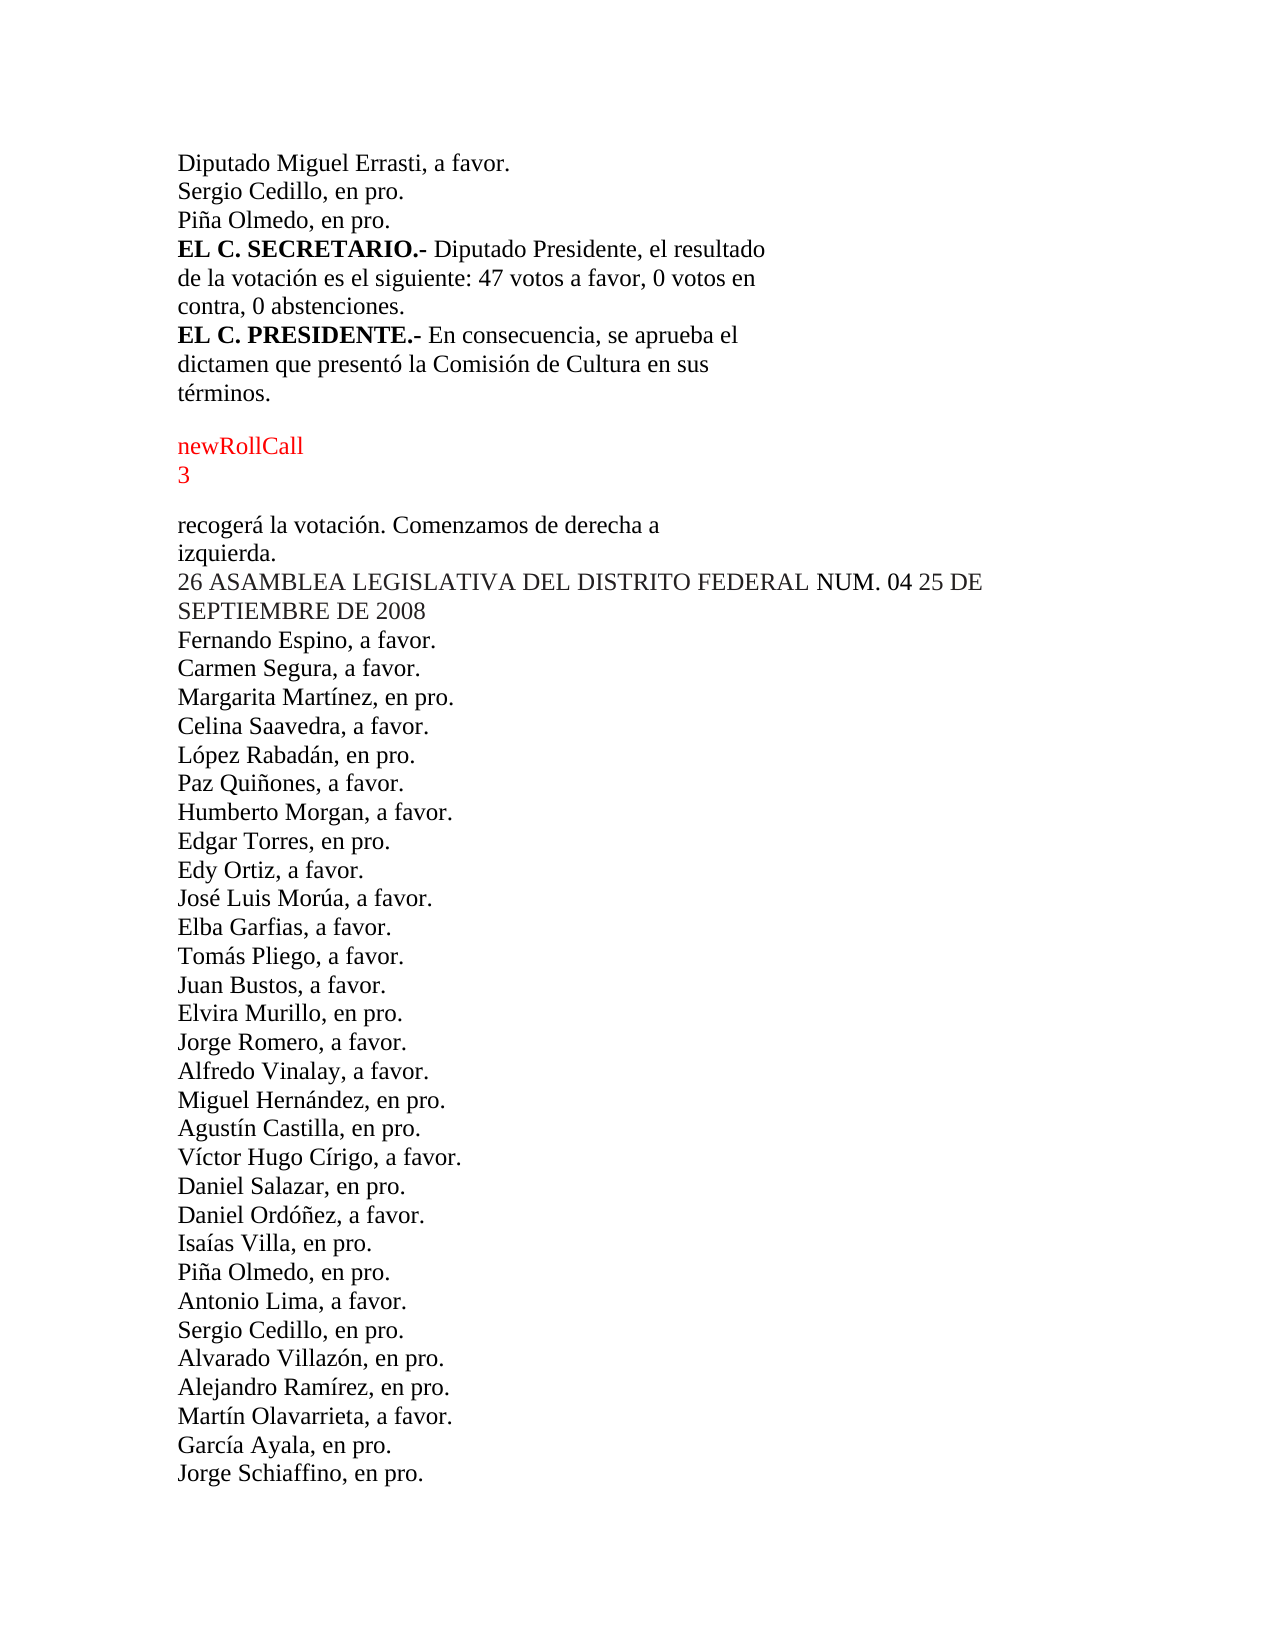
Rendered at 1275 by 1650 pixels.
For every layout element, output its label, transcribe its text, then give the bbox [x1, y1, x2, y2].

text EL C. SECRETARIO.- Diputado Presidente, el resultado [177, 234, 1098, 263]
text Víctor Hugo Círigo, a favor. [177, 1142, 1098, 1171]
text Alfredo Vinalay, a favor. [177, 1056, 1098, 1085]
text Sergio Cedillo, en pro. [177, 1315, 1098, 1343]
text Piña Olmedo, en pro. [177, 1257, 1098, 1286]
text dictamen que presentó la Comisión de Cultura en sus [177, 349, 1098, 378]
text Antonio Lima, a favor. [177, 1286, 1098, 1315]
text Paz Quiñones, a favor. [177, 768, 1098, 797]
text Humberto Morgan, a favor. [177, 797, 1098, 826]
text Margarita Martínez, en pro. [177, 682, 1098, 711]
text 26 ASAMBLEA LEGISLATIVA DEL DISTRITO FEDERAL NUM. 04 25 DE SEPTIEMBRE DE 2008 [177, 567, 1098, 625]
text Jorge Romero, a favor. [177, 1027, 1098, 1056]
text términos. [177, 378, 1098, 406]
text Alvarado Villazón, en pro. [177, 1343, 1098, 1372]
text Miguel Hernández, en pro. [177, 1085, 1098, 1113]
text izquierda. [177, 538, 1098, 567]
text Elvira Murillo, en pro. [177, 998, 1098, 1027]
text Edgar Torres, en pro. [177, 826, 1098, 855]
text Celina Saavedra, a favor. [177, 711, 1098, 740]
text Edy Ortiz, a favor. [177, 855, 1098, 883]
text de la votación es el siguiente: 47 votos a favor, 0 votos en [177, 263, 1098, 291]
text García Ayala, en pro. [177, 1430, 1098, 1458]
text Fernando Espino, a favor. [177, 625, 1098, 653]
text Isaías Villa, en pro. [177, 1228, 1098, 1257]
text Piña Olmedo, en pro. [177, 205, 1098, 234]
text José Luis Morúa, a favor. [177, 883, 1098, 912]
text Martín Olavarrieta, a favor. [177, 1401, 1098, 1430]
text recogerá la votación. Comenzamos de derecha a [177, 510, 1098, 538]
text Alejandro Ramírez, en pro. [177, 1372, 1098, 1401]
text contra, 0 abstenciones. [177, 291, 1098, 320]
text Daniel Ordóñez, a favor. [177, 1200, 1098, 1228]
text Daniel Salazar, en pro. [177, 1171, 1098, 1200]
text Agustín Castilla, en pro. [177, 1113, 1098, 1142]
text 3 [177, 460, 1098, 489]
text Diputado Miguel Errasti, a favor. [177, 148, 1098, 176]
text Tomás Pliego, a favor. [177, 941, 1098, 970]
text Carmen Segura, a favor. [177, 653, 1098, 682]
text EL C. PRESIDENTE.- En consecuencia, se aprueba el [177, 320, 1098, 349]
text Juan Bustos, a favor. [177, 970, 1098, 998]
text Jorge Schiaffino, en pro. [177, 1458, 1098, 1487]
text newRollCall [177, 431, 1098, 460]
text Sergio Cedillo, en pro. [177, 176, 1098, 205]
text López Rabadán, en pro. [177, 740, 1098, 768]
text Elba Garfias, a favor. [177, 912, 1098, 941]
